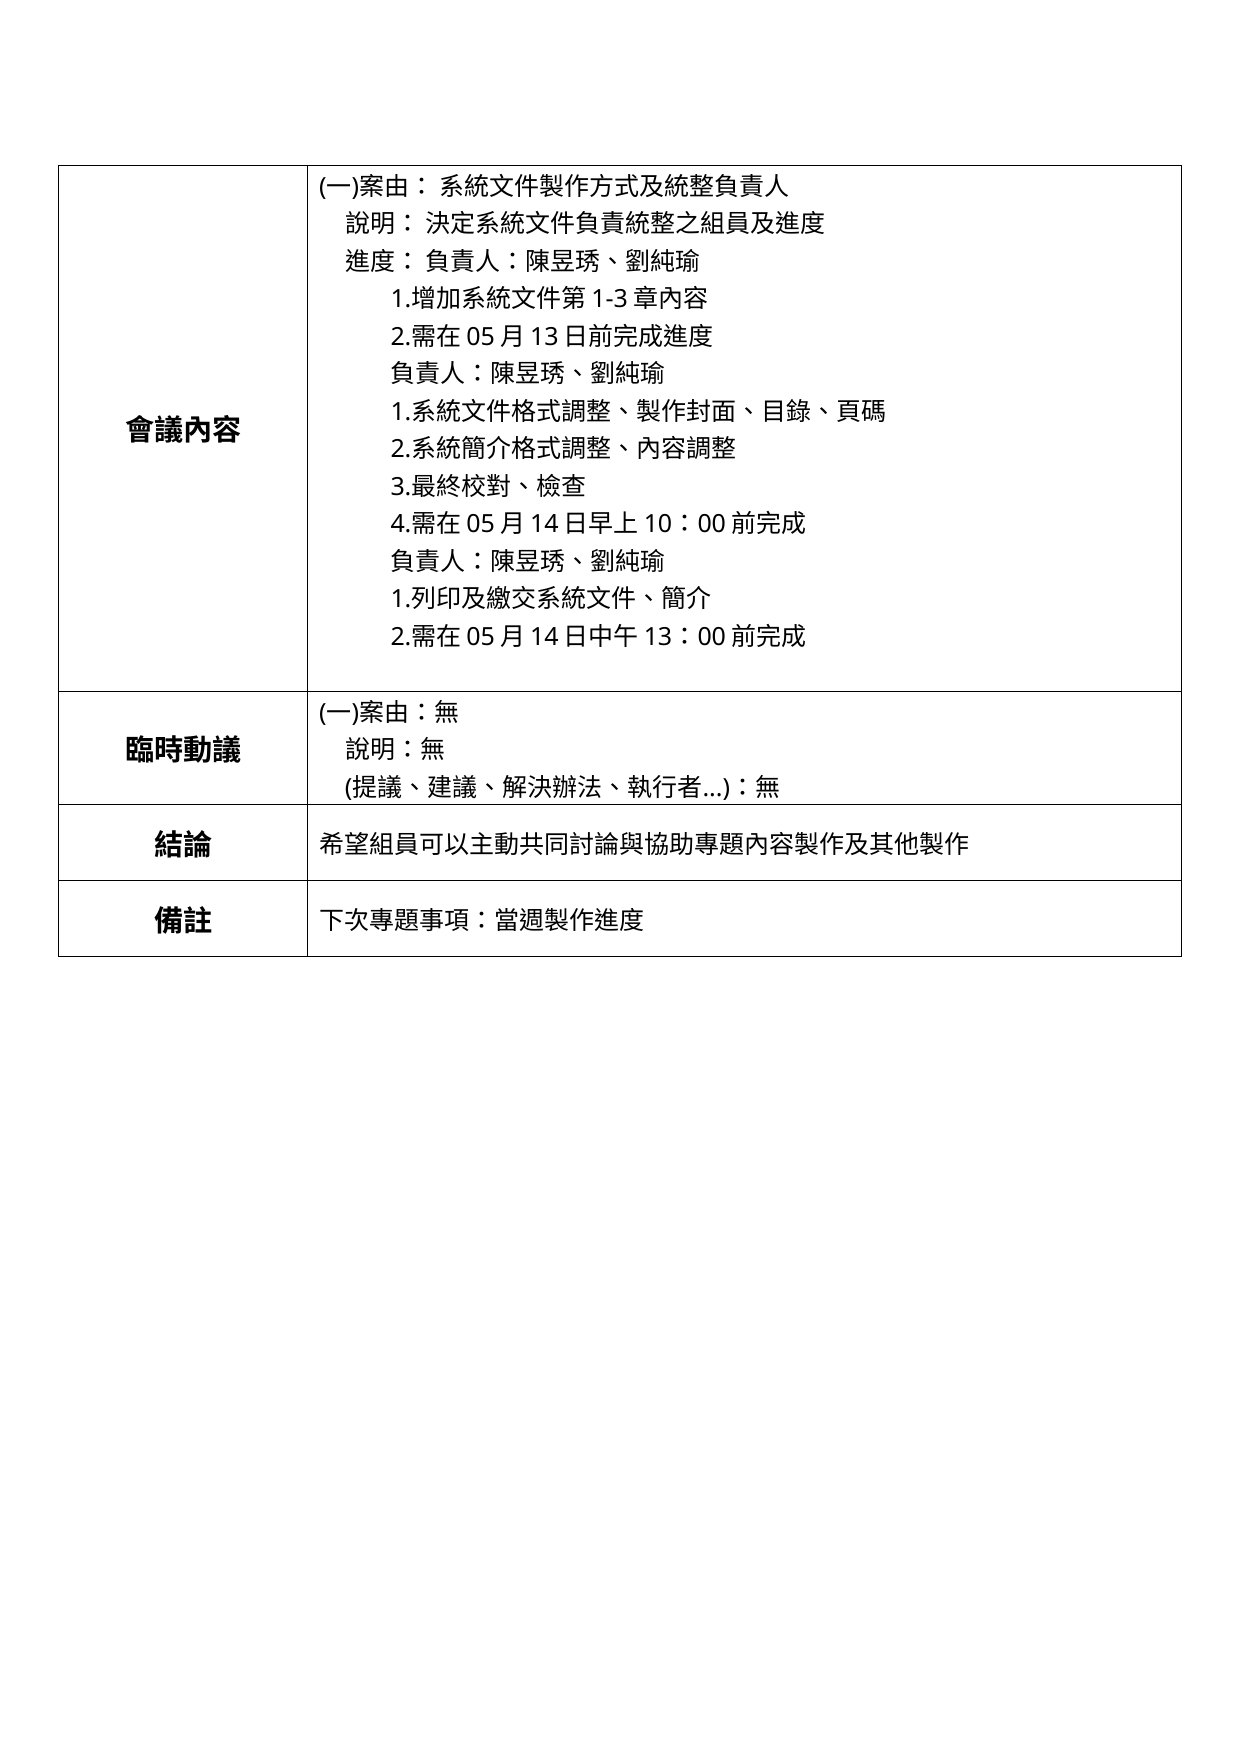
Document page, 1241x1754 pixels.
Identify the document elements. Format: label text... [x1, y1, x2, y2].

table_cell 結論 [59, 805, 307, 880]
table_header 會議內容 [59, 166, 307, 691]
table_cell (一)案由：無 說明：無 (提議、建議、解決辦法、執行者...)：無 [308, 692, 1181, 804]
table_header (一)案由： 系統文件製作方式及統整負責人 說明： 決定系統文件負責統整之組員及進度 進度： 負責人：陳昱琇、劉純瑜 1.增加系統文件第1-3章內容 2.需在05月13日前完成進度 負責人：陳昱琇、劉純瑜 1.系統文件格式調整、製作封面、目錄、頁碼 2.系統簡介格式調整、內容調整 3.最終校對、檢查 4.需在05月14日早上10：00前完成 負責人：陳昱琇、劉純瑜 1.列印及繳交系統文件、簡介 2.需在05月14日中午13：00前完成 [308, 166, 1181, 691]
table_cell 下次專題事項：當週製作進度 [308, 881, 1181, 956]
table_cell 備註 [59, 881, 307, 956]
table_cell 臨時動議 [59, 692, 307, 804]
table_cell 希望組員可以主動共同討論與協助專題內容製作及其他製作 [308, 805, 1181, 880]
